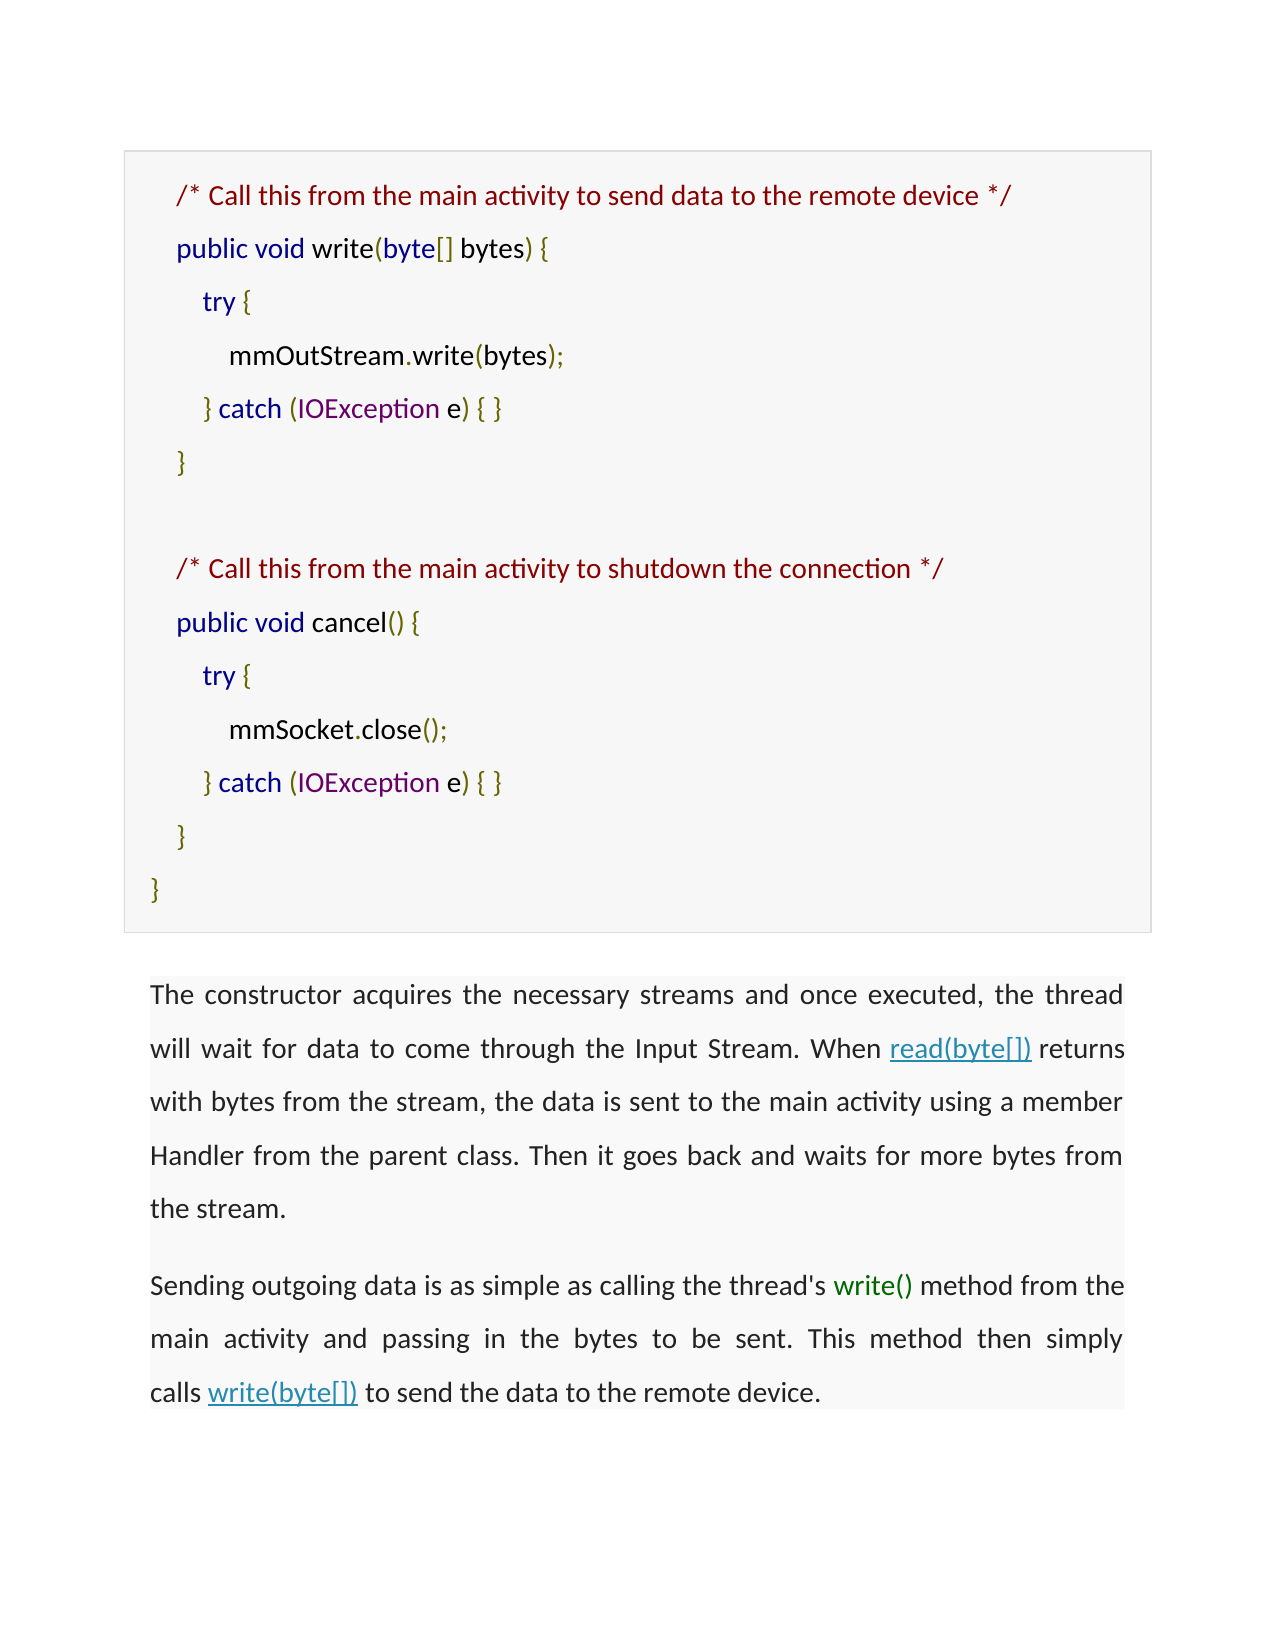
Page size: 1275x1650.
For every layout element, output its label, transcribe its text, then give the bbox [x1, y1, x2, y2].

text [125, 152, 1150, 932]
text Sending outgoing data is as simple as calling the thread's write() method from the main activity and passing in the bytes to be sent. This method then simply calls write(byte[]) to send the data to the remote device. [150, 1267, 1125, 1409]
text The constructor acquires the necessary streams and once executed, the thread will wait for data to come through the Input Stream. When read(byte[]) returns with bytes from the stream, the data is sent to the main activity using a member Handler from the parent class. Then it goes back and waits for more bytes from the stream. [150, 976, 1125, 1226]
